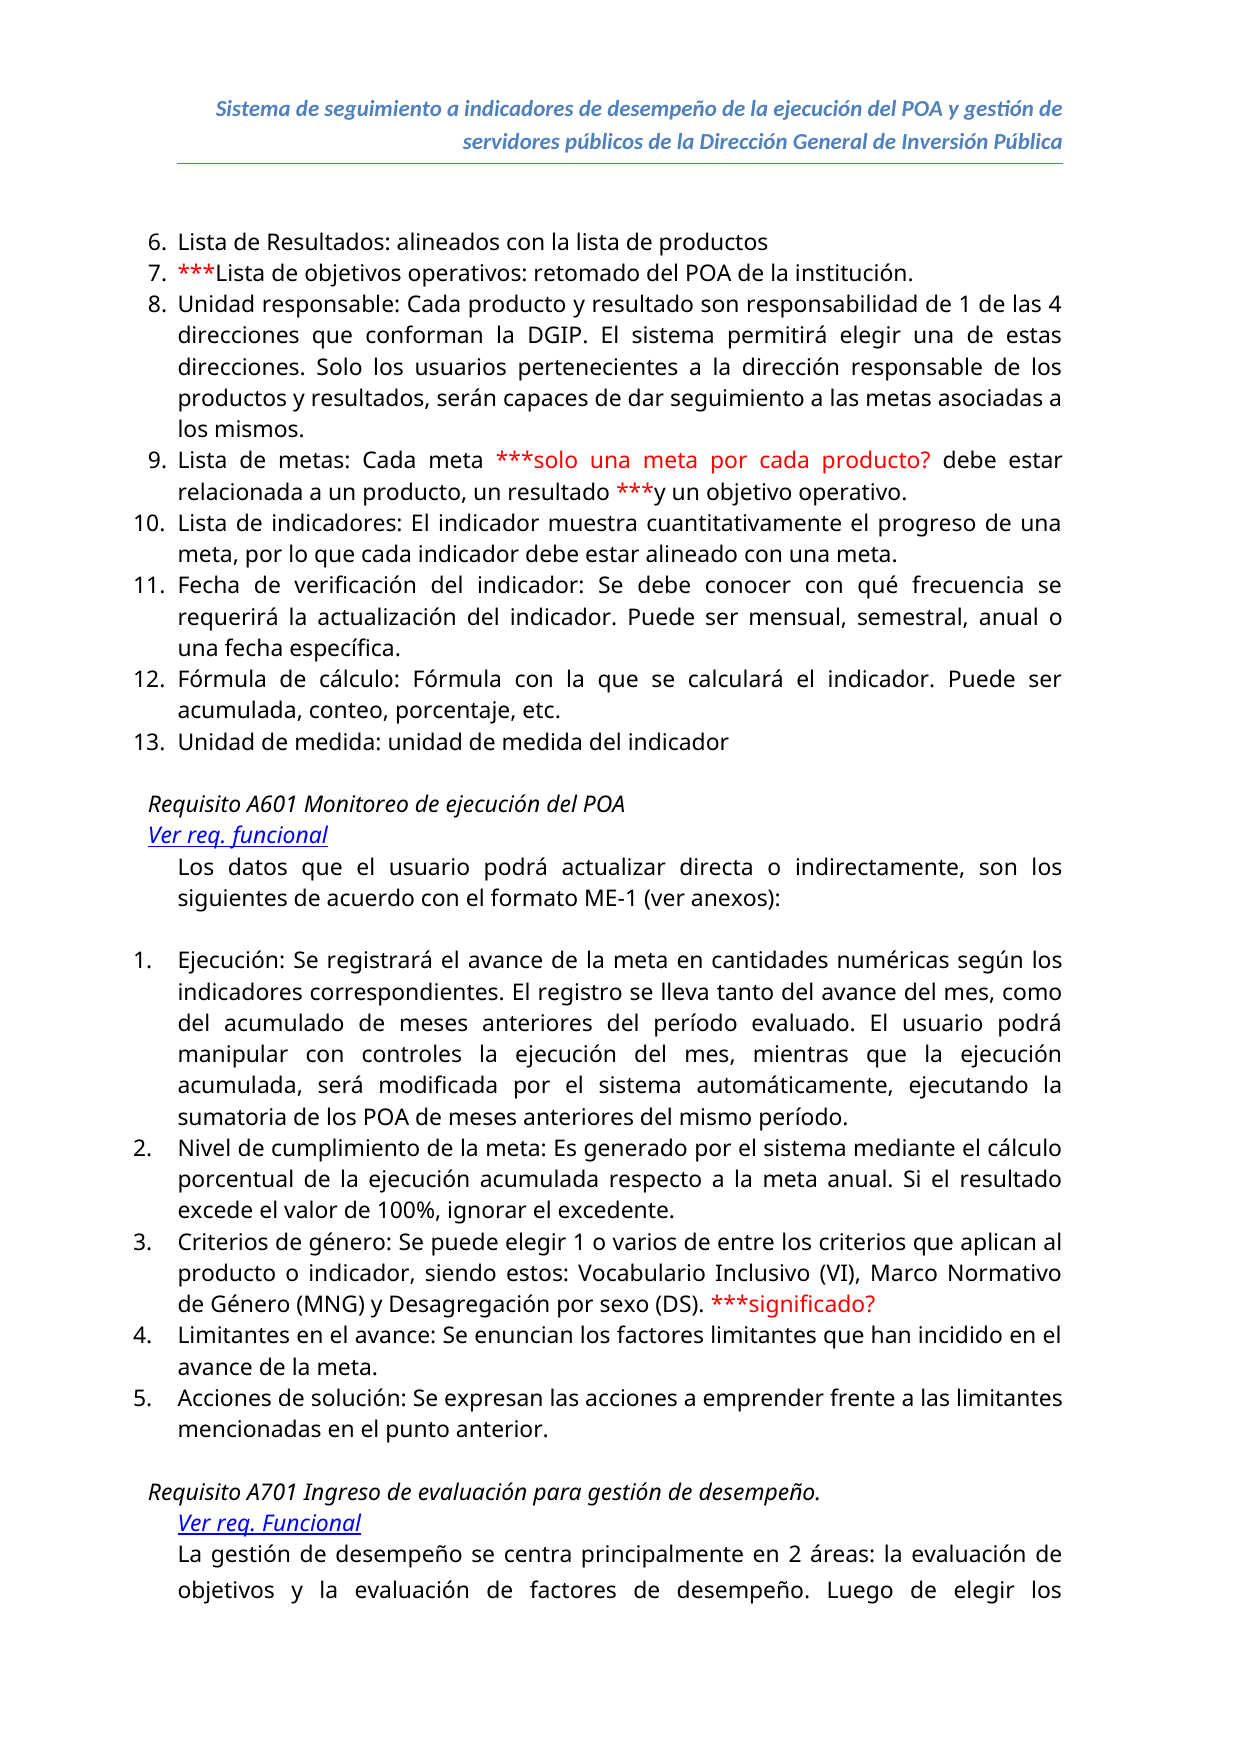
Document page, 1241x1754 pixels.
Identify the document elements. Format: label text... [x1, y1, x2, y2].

text Los datos que el usuario podrá actualizar directa o indirectamente, son los siguientes de acuerdo con el formato ME-1 (ver anexos): [177, 851, 1063, 913]
list Acciones de solución: Se expresan las acciones a emprender frente a las limitantes mencionadas en el punto anterior. [133, 1382, 1063, 1444]
list Criterios de género: Se puede elegir 1 o varios de entre los criterios que aplican al producto o indicador, siendo estos: Vocabulario Inclusivo (VI), Marco Normativo de Género (MNG) y Desagregación por sexo (DS). ***significado? [133, 1226, 1063, 1319]
text Ver req. funcional [148, 819, 1063, 851]
list Nivel de cumplimiento de la meta: Es generado por el sistema mediante el cálculo porcentual de la ejecución acumulada respecto a la meta anual. Si el resultado excede el valor de 100%, ignorar el excedente. [133, 1132, 1063, 1226]
list Fórmula de cálculo: Fórmula con la que se calculará el indicador. Puede ser acumulada, conteo, porcentaje, etc. [133, 663, 1063, 726]
list Lista de metas: Cada meta ***solo una meta por cada producto? debe estar relacionada a un producto, un resultado ***y un objetivo operativo. [148, 444, 1063, 507]
list Limitantes en el avance: Se enuncian los factores limitantes que han incidido en el avance de la meta. [133, 1319, 1063, 1382]
list ***Lista de objetivos operativos: retomado del POA de la institución. [148, 257, 1063, 288]
text Ver req. Funcional [177, 1507, 1063, 1538]
text Requisito A601 Monitoreo de ejecución del POA [148, 788, 1063, 819]
list Unidad responsable: Cada producto y resultado son responsabilidad de 1 de las 4 direcciones que conforman la DGIP. El sistema permitirá elegir una de estas direcciones. Solo los usuarios pertenecientes a la dirección responsable de los productos y resultados, serán capaces de dar seguimiento a las metas asociadas a los mismos. [148, 288, 1063, 444]
text Requisito A701 Ingreso de evaluación para gestión de desempeño. [148, 1476, 1063, 1507]
list Unidad de medida: unidad de medida del indicador [133, 726, 1063, 757]
list Fecha de verificación del indicador: Se debe conocer con qué frecuencia se requerirá la actualización del indicador. Puede ser mensual, semestral, anual o una fecha específica. [133, 569, 1063, 663]
list Ejecución: Se registrará el avance de la meta en cantidades numéricas según los indicadores correspondientes. El registro se lleva tanto del avance del mes, como del acumulado de meses anteriores del período evaluado. El usuario podrá manipular con controles la ejecución del mes, mientras que la ejecución acumulada, será modificada por el sistema automáticamente, ejecutando la sumatoria de los POA de meses anteriores del mismo período. [133, 944, 1063, 1132]
list Lista de Resultados: alineados con la lista de productos [148, 226, 1063, 257]
list Lista de indicadores: El indicador muestra cuantitativamente el progreso de una meta, por lo que cada indicador debe estar alineado con una meta. [133, 507, 1063, 569]
